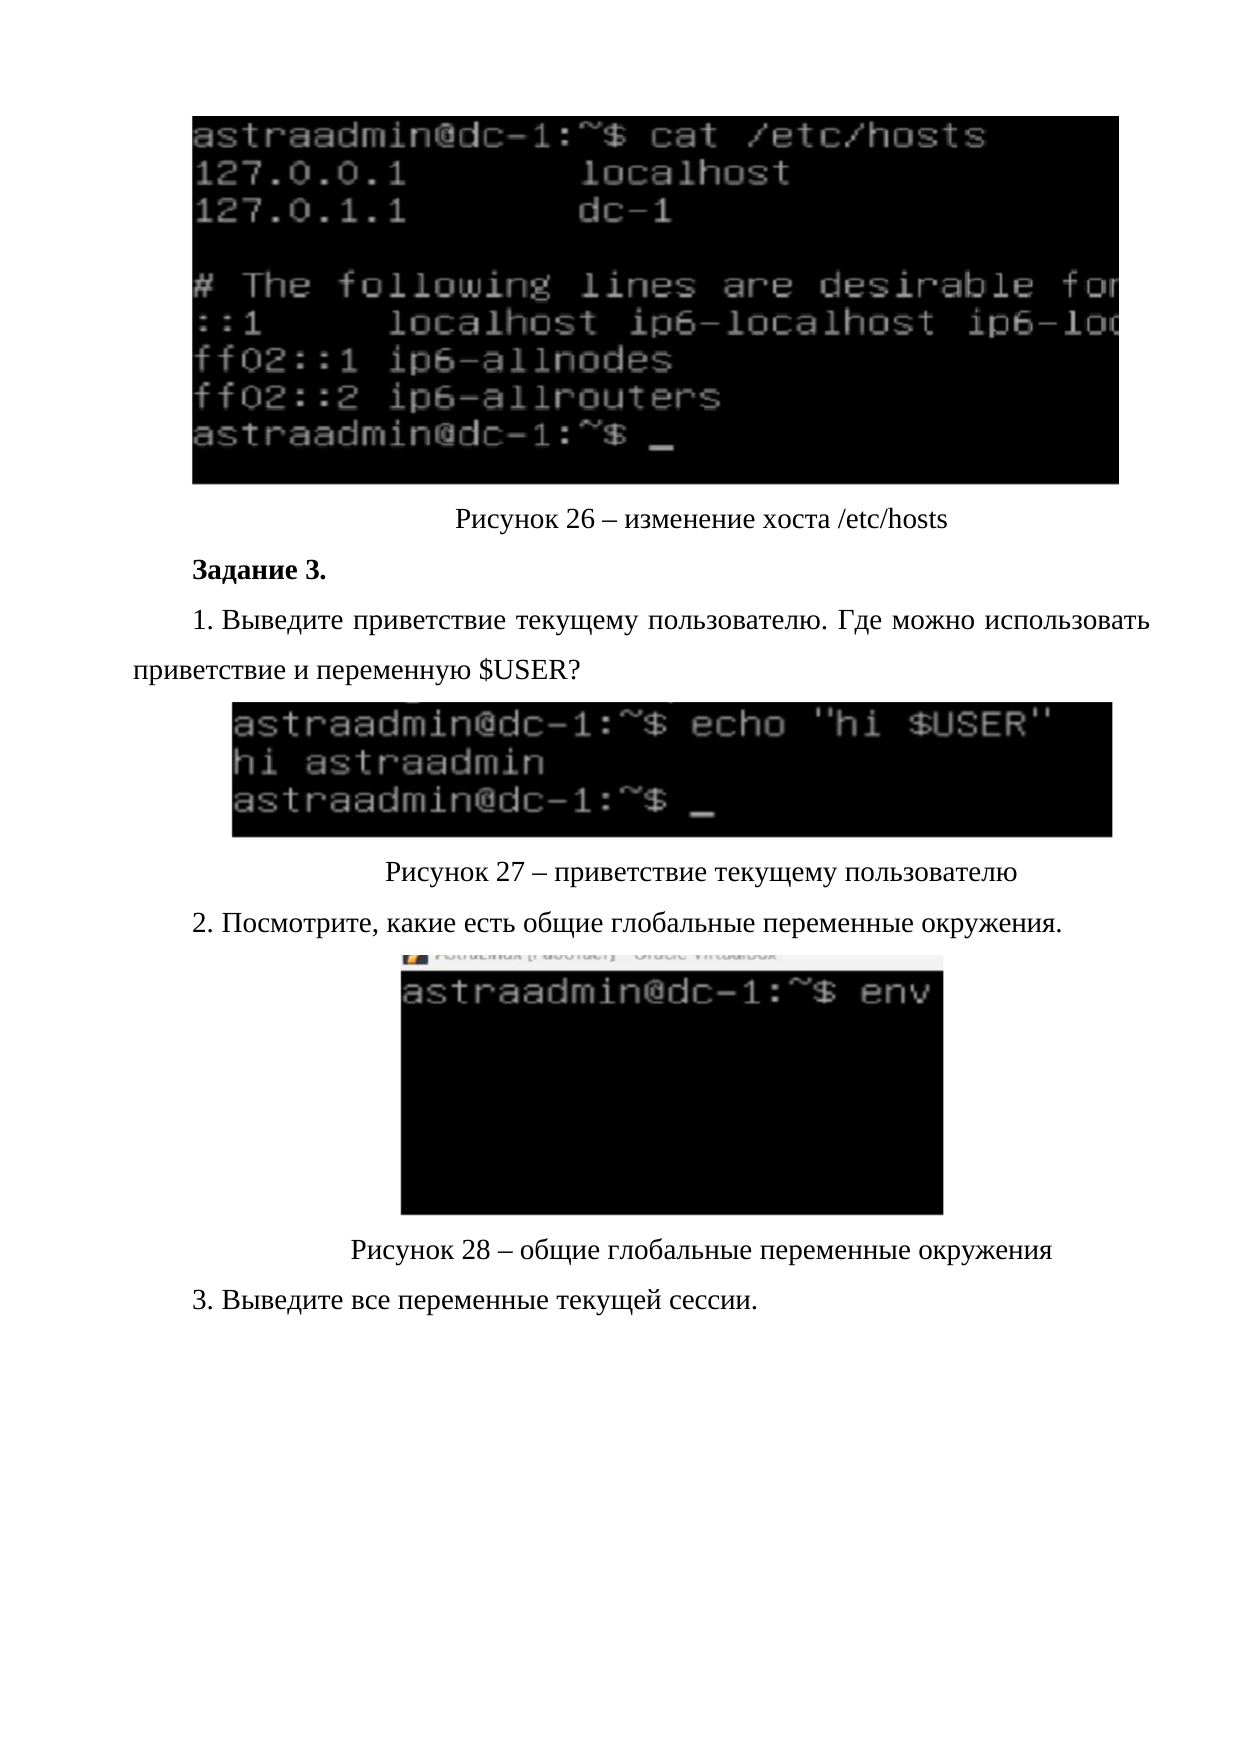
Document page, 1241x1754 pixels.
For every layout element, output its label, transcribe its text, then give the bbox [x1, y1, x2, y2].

list Рисунок 28 – общие глобальные переменные окружения [133, 1232, 1211, 1265]
subtitle Задание 3. [133, 552, 1211, 585]
list Выведите все переменные текущей сессии. [133, 1282, 1211, 1316]
list Посмотрите, какие есть общие глобальные переменные окружения. [133, 905, 1211, 938]
picture [231, 702, 1113, 838]
list Выведите приветствие текущему пользователю. Где можно использовать приветствие и переменную $USER? [133, 602, 1151, 686]
list Рисунок 27 – приветствие текущему пользователю [133, 854, 1211, 888]
picture [400, 955, 944, 1216]
list Рисунок 26 – изменение хоста /etc/hosts [133, 501, 1211, 535]
picture [191, 116, 1119, 485]
